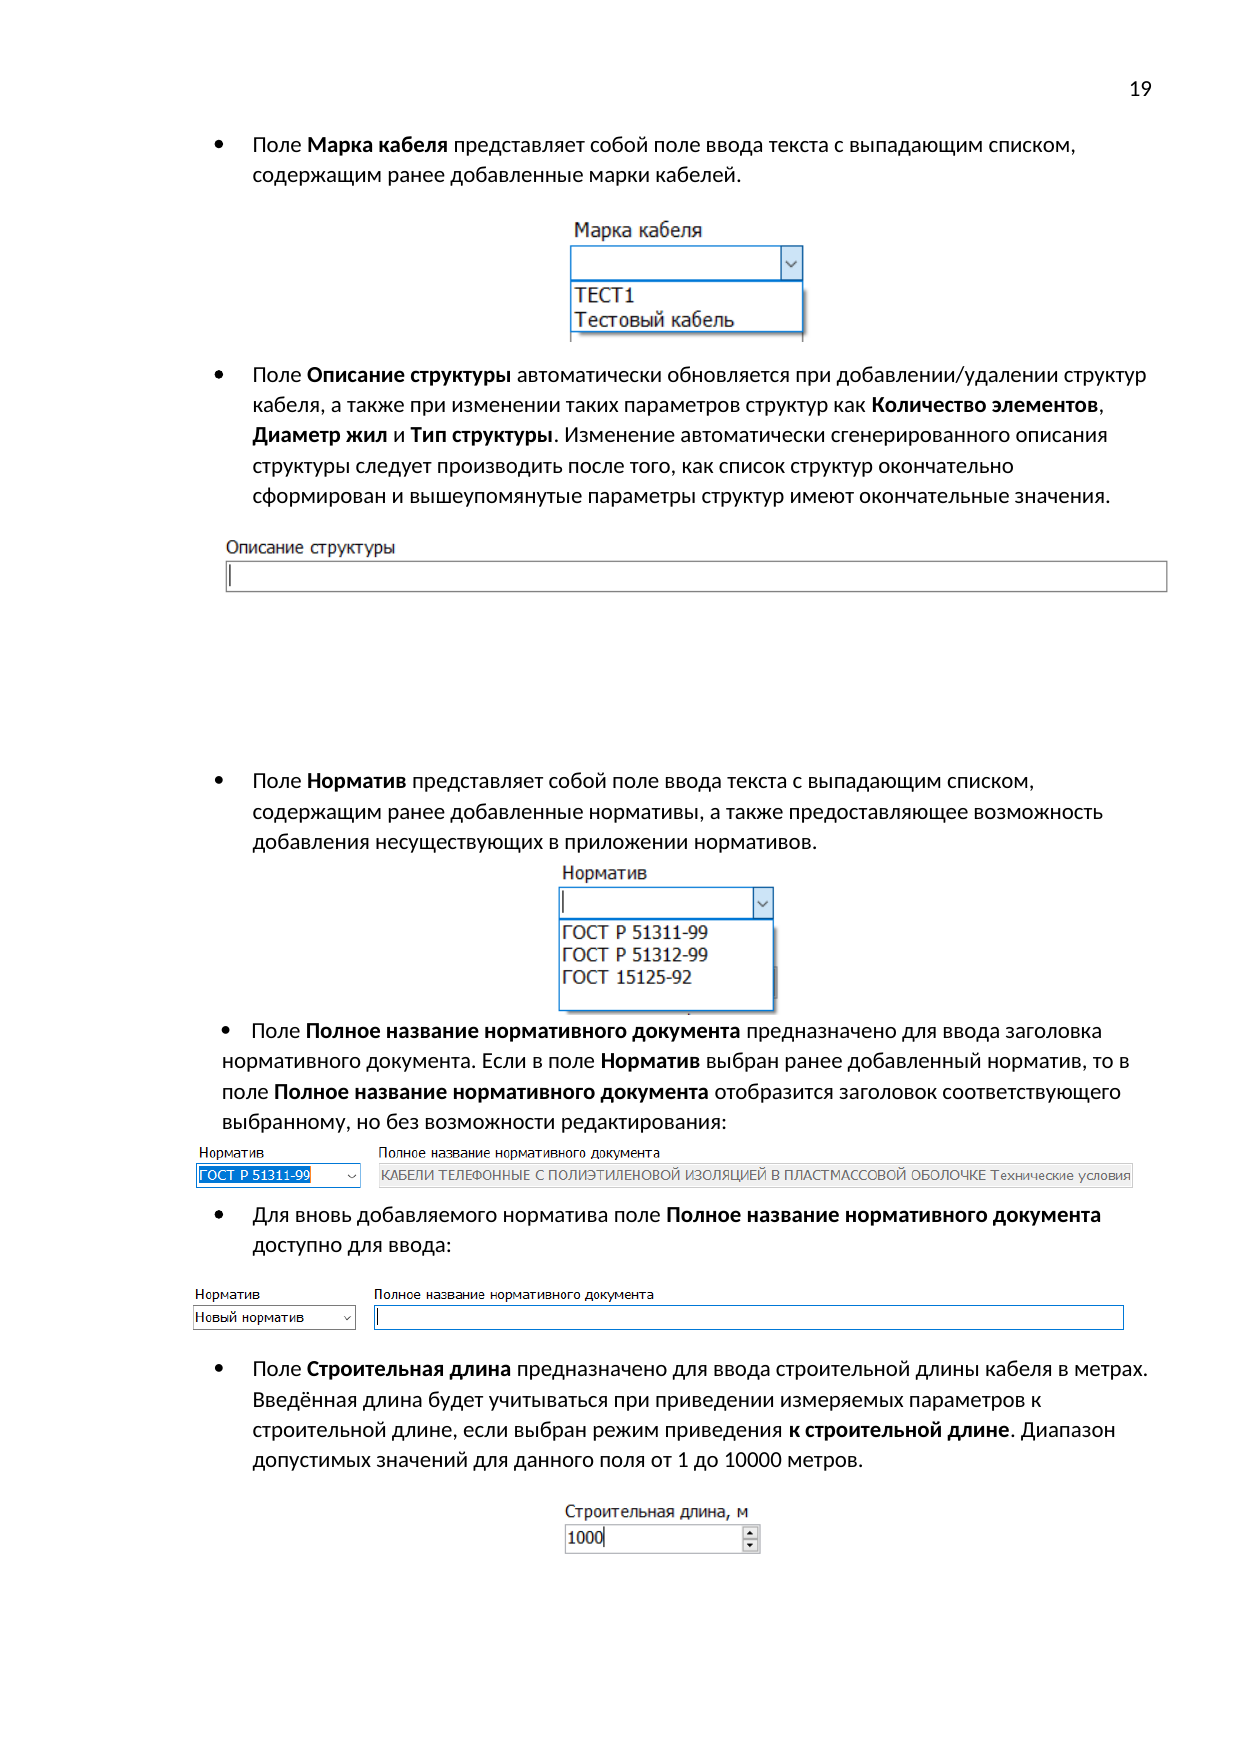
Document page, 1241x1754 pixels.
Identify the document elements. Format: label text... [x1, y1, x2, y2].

picture [550, 206, 817, 342]
picture [557, 1492, 772, 1562]
list Поле Строительная длина предназначено для ввода строительной длины кабеля в метрах. Введённая длина будет учитываться при приведении измеряемых параметров к строительной длине, если выбран режим приведения к строительной длине. Диапазон допустимых значений для данного поля от 1 до 10000 метров. [215, 1354, 1152, 1473]
list Для вновь добавляемого норматива поле Полное название нормативного документа доступно для ввода: [215, 1200, 1152, 1258]
list Поле Описание структуры автоматически обновляется при добавлении/удалении структур кабеля, а также при изменении таких параметров структур как Количество элементов, Диаметр жил и Тип структуры. Изменение автоматически сгенерированного описания структуры следует производить после того, как список структур окончательно сформирован и вышеупомянутые параметры структур имеют окончательные значения. [215, 360, 1152, 509]
list Поле Норматив представляет собой поле ввода текста с выпадающим списком, содержащим ранее добавленные нормативы, а также предоставляющее возможность добавления несуществующих в приложении нормативов. [215, 767, 1152, 855]
list Поле Полное название нормативного документа предназначено для ввода заголовка нормативного документа. Если в поле Норматив выбран ранее добавленный норматив, то в поле Полное название нормативного документа отобразится заголовок соответствующего выбранному, но без возможности редактирования: [222, 1016, 1152, 1135]
picture [214, 527, 1190, 608]
picture [177, 1277, 1152, 1336]
picture [177, 1137, 1152, 1198]
list Поле Марка кабеля представляет собой поле ввода текста с выпадающим списком, содержащим ранее добавленные марки кабелей. [215, 130, 1152, 188]
picture [545, 857, 784, 1015]
